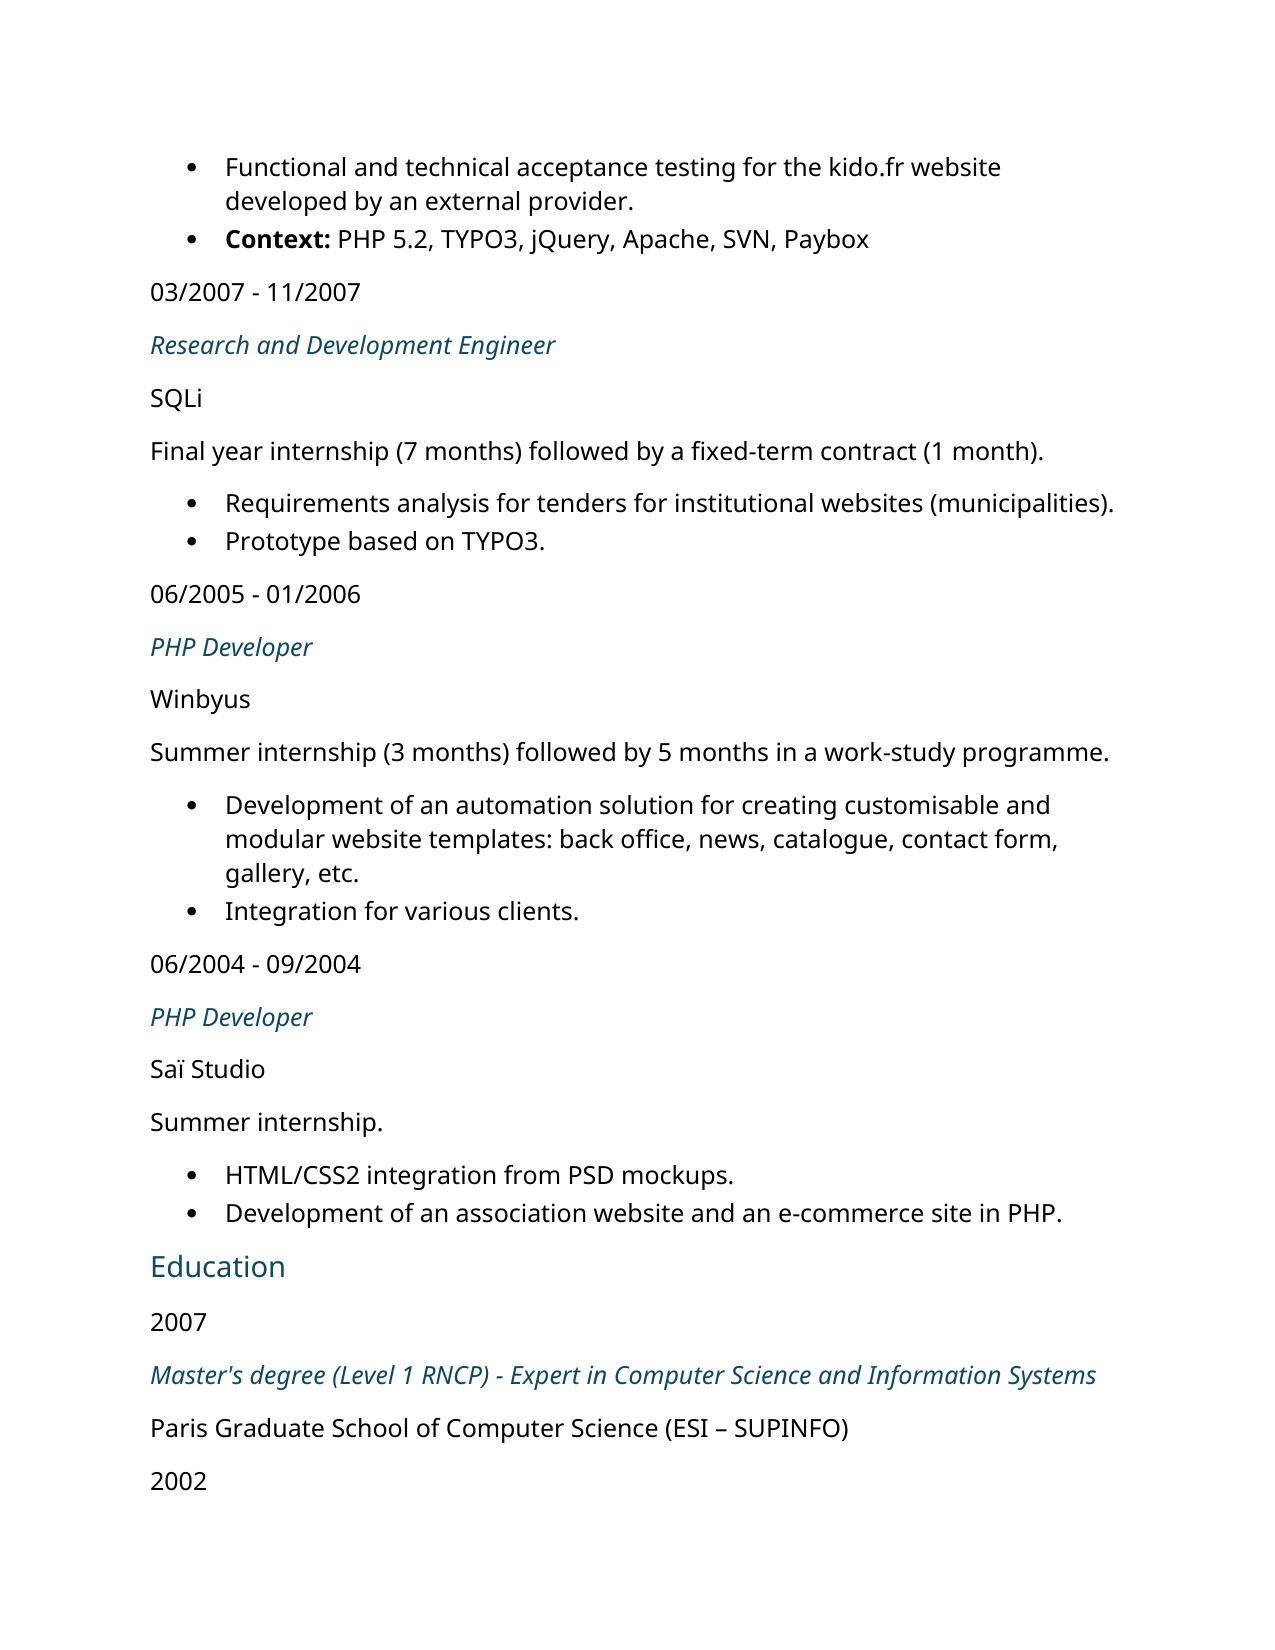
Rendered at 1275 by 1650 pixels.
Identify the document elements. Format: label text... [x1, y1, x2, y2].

text Final year internship (7 months) followed by a fixed-term contract (1 month). [150, 433, 1125, 467]
list Integration for various clients. [187, 894, 1125, 928]
subtitle Master's degree (Level 1 RNCP) - Expert in Computer Science and Information Systems [150, 1358, 1125, 1392]
list Functional and technical acceptance testing for the kido.fr website developed by an external provider. [187, 150, 1125, 218]
text Saï Studio [150, 1052, 1125, 1086]
text 03/2007 - 11/2007 [150, 275, 1125, 309]
list Development of an association website and an e-commerce site in PHP. [187, 1196, 1125, 1230]
text 06/2004 - 09/2004 [150, 947, 1125, 981]
text Paris Graduate School of Computer Science (ESI – SUPINFO) [150, 1410, 1125, 1444]
list Prototype based on TYPO3. [187, 524, 1125, 558]
subtitle PHP Developer [150, 629, 1125, 663]
text SQLi [150, 380, 1125, 414]
list Context: PHP 5.2, TYPO3, jQuery, Apache, SVN, Paybox [187, 222, 1125, 256]
text Summer internship (3 months) followed by 5 months in a work-study programme. [150, 735, 1125, 769]
list HTML/CSS2 integration from PSD mockups. [187, 1158, 1125, 1192]
subtitle Research and Development Engineer [150, 327, 1125, 362]
subtitle Education [150, 1246, 1125, 1286]
text 2007 [150, 1305, 1125, 1339]
list Requirements analysis for tenders for institutional websites (municipalities). [187, 486, 1125, 520]
list Development of an automation solution for creating customisable and modular website templates: back office, news, catalogue, contact form, gallery, etc. [187, 788, 1125, 890]
text Summer internship. [150, 1105, 1125, 1139]
text 2002 [150, 1463, 1125, 1497]
text Winbyus [150, 682, 1125, 716]
subtitle PHP Developer [150, 999, 1125, 1033]
text 06/2005 - 01/2006 [150, 577, 1125, 611]
